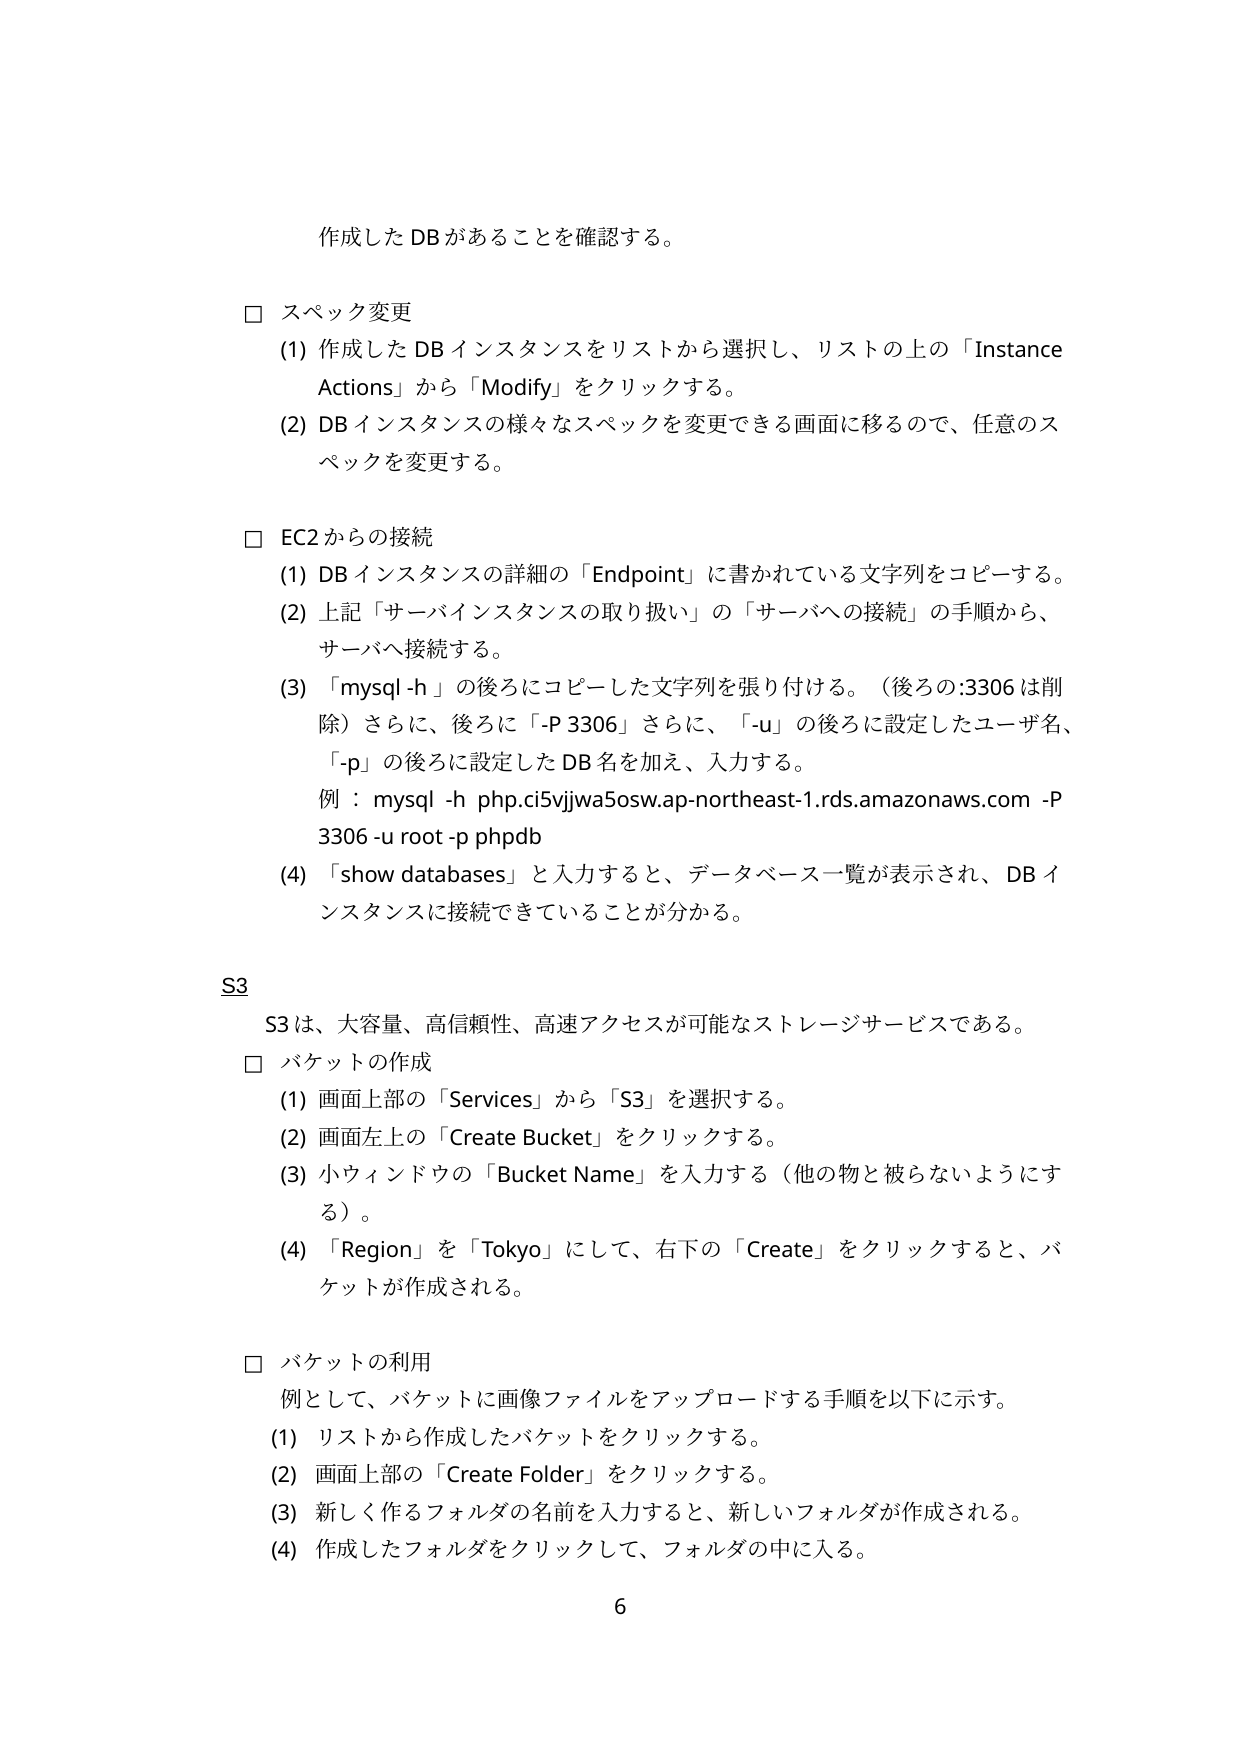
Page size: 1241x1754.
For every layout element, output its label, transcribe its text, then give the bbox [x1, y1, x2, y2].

list 画面上部の「Create Folder」をクリックする。 [271, 1454, 1063, 1492]
list 「show databases」と入力すると、データベース一覧が表示され、DBインスタンスに接続できていることが分かる。 [280, 854, 1063, 929]
list 作成したDBインスタンスをリストから選択し、リストの上の「Instance Actions」から「Modify」をクリックする。 [280, 329, 1063, 404]
list 作成したフォルダをクリックして、フォルダの中に入る。 [271, 1529, 1063, 1567]
list DBインスタンスの詳細の「Endpoint」に書かれている文字列をコピーする。 [280, 554, 1063, 592]
list リストから作成したバケットをクリックする。 [271, 1417, 1063, 1454]
list バケットの作成 [243, 1042, 1063, 1079]
subtitle S3 [221, 967, 1063, 1004]
list 「Region」を「Tokyo」にして、右下の「Create」をクリックすると、バケットが作成される。 [280, 1229, 1063, 1304]
text S3は、大容量、高信頼性、高速アクセスが可能なストレージサービスである。 [177, 1004, 1063, 1042]
list 新しく作るフォルダの名前を入力すると、新しいフォルダが作成される。 [271, 1492, 1063, 1529]
list バケットの利用 [243, 1342, 1063, 1379]
list DBインスタンスの様々なスペックを変更できる画面に移るので、任意のスペックを変更する。 [280, 404, 1063, 479]
list 小ウィンドウの「Bucket Name」を入力する（他の物と被らないようにする）。 [280, 1154, 1063, 1229]
list 例：mysql -h php.ci5vjjwa5osw.ap-northeast-1.rds.amazonaws.com -P 3306 -u root -p phpdb [318, 779, 1063, 854]
list EC2からの接続 [243, 517, 1063, 554]
list 「mysql -h 」の後ろにコピーした文字列を張り付ける。（後ろの:3306は削除）さらに、後ろに「-P 3306」さらに、「-u」の後ろに設定したユーザ名、「-p」の後ろに設定したDB名を加え、入力する。 [280, 667, 1063, 779]
list 画面左上の「Create Bucket」をクリックする。 [280, 1117, 1063, 1154]
list スペック変更 [243, 292, 1063, 329]
list 例として、バケットに画像ファイルをアップロードする手順を以下に示す。 [280, 1379, 1063, 1417]
list 上記「サーバインスタンスの取り扱い」の「サーバへの接続」の手順から、サーバへ接続する。 [280, 592, 1063, 667]
list 画面上部の「Services」から「S3」を選択する。 [280, 1079, 1063, 1117]
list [280, 217, 1063, 254]
